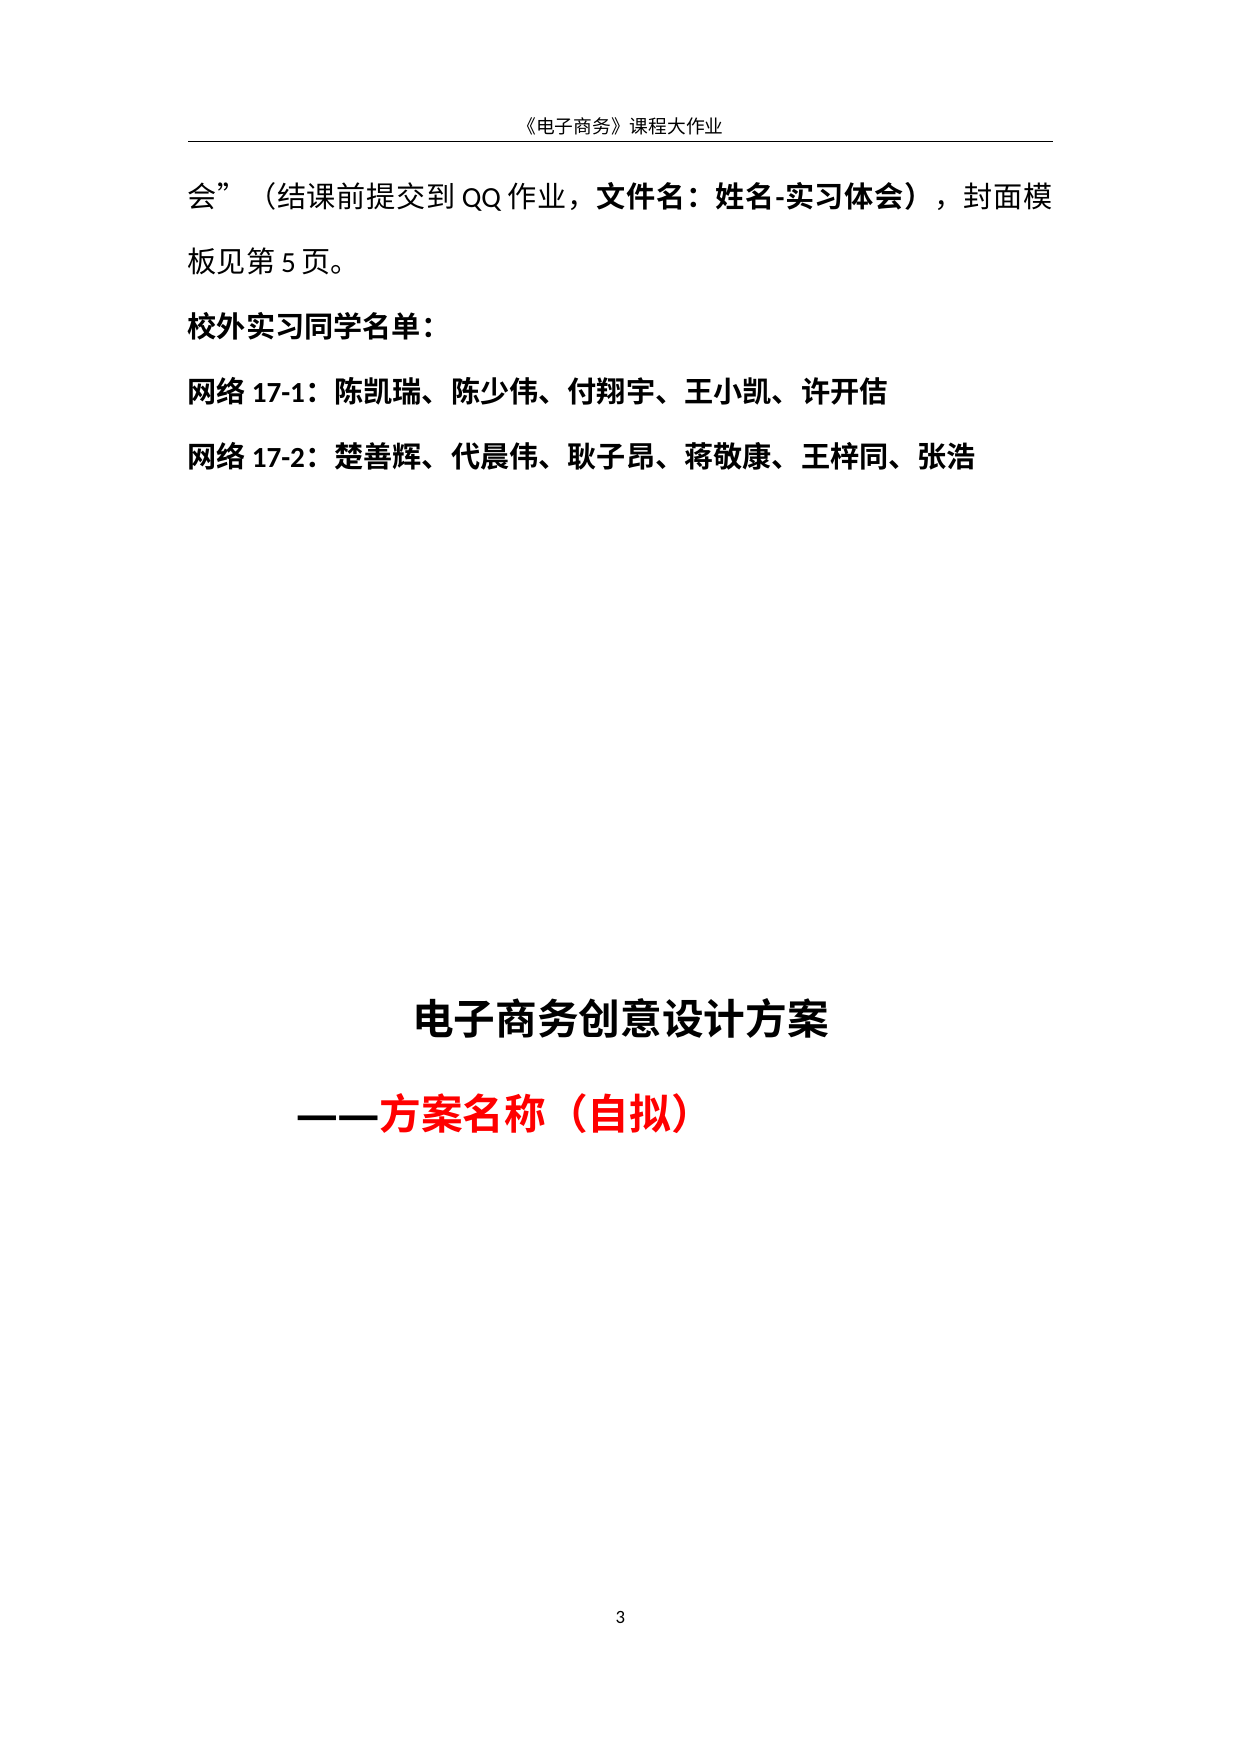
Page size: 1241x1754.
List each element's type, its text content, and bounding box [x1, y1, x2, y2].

text ——方案名称（自拟） [187, 1079, 1053, 1144]
text 网络17-1：陈凯瑞、陈少伟、付翔宇、王小凯、许开佶 [187, 357, 1053, 422]
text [187, 162, 1053, 292]
text 校外实习同学名单： [187, 292, 1053, 357]
text 电子商务创意设计方案 [187, 984, 1053, 1049]
text 网络17-2：楚善辉、代晨伟、耿子昂、蒋敬康、王梓同、张浩 [187, 422, 1053, 487]
